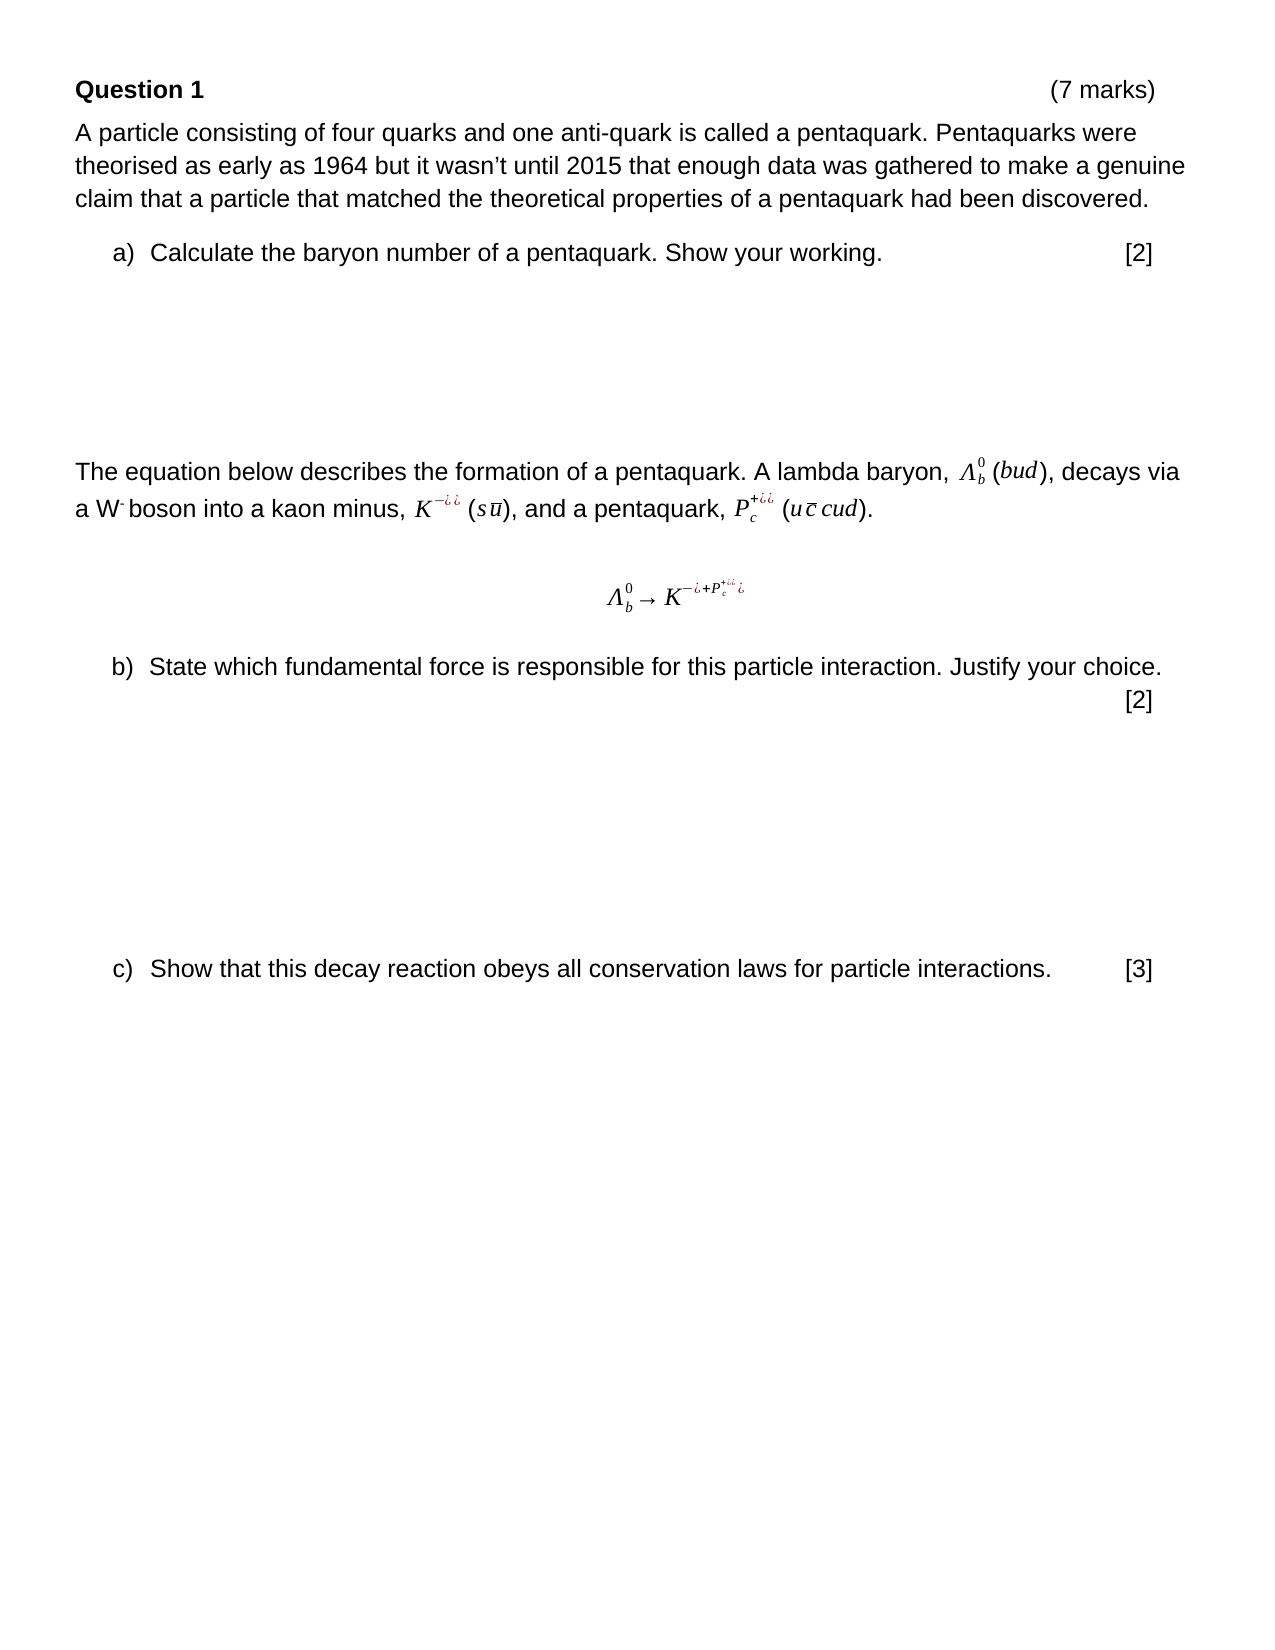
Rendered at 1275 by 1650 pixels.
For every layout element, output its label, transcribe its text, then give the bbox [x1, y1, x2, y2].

list [2] [1124, 685, 1200, 713]
list Show that this decay reaction obeys all conservation laws for particle interactions. [3] [112, 954, 1200, 983]
text The equation below describes the formation of a pentaquark. A lambda baryon, (), decays via a W- boson into a kaon minus, (), and a pentaquark, (). [75, 453, 1200, 525]
text A particle consisting of four quarks and one anti-quark is called a pentaquark. Pentaquarks were theorised as early as 1964 but it wasn’t until 2015 that enough data was gathered to make a genuine claim that a particle that matched the theoretical properties of a pentaquark had been discovered. [75, 118, 1200, 213]
subtitle Question 1 (7 marks) [75, 75, 1200, 104]
list State which fundamental force is responsible for this particle interaction. Justify your choice. [111, 652, 1200, 680]
list Calculate the baryon number of a pentaquark. Show your working. [2] [112, 238, 1200, 267]
